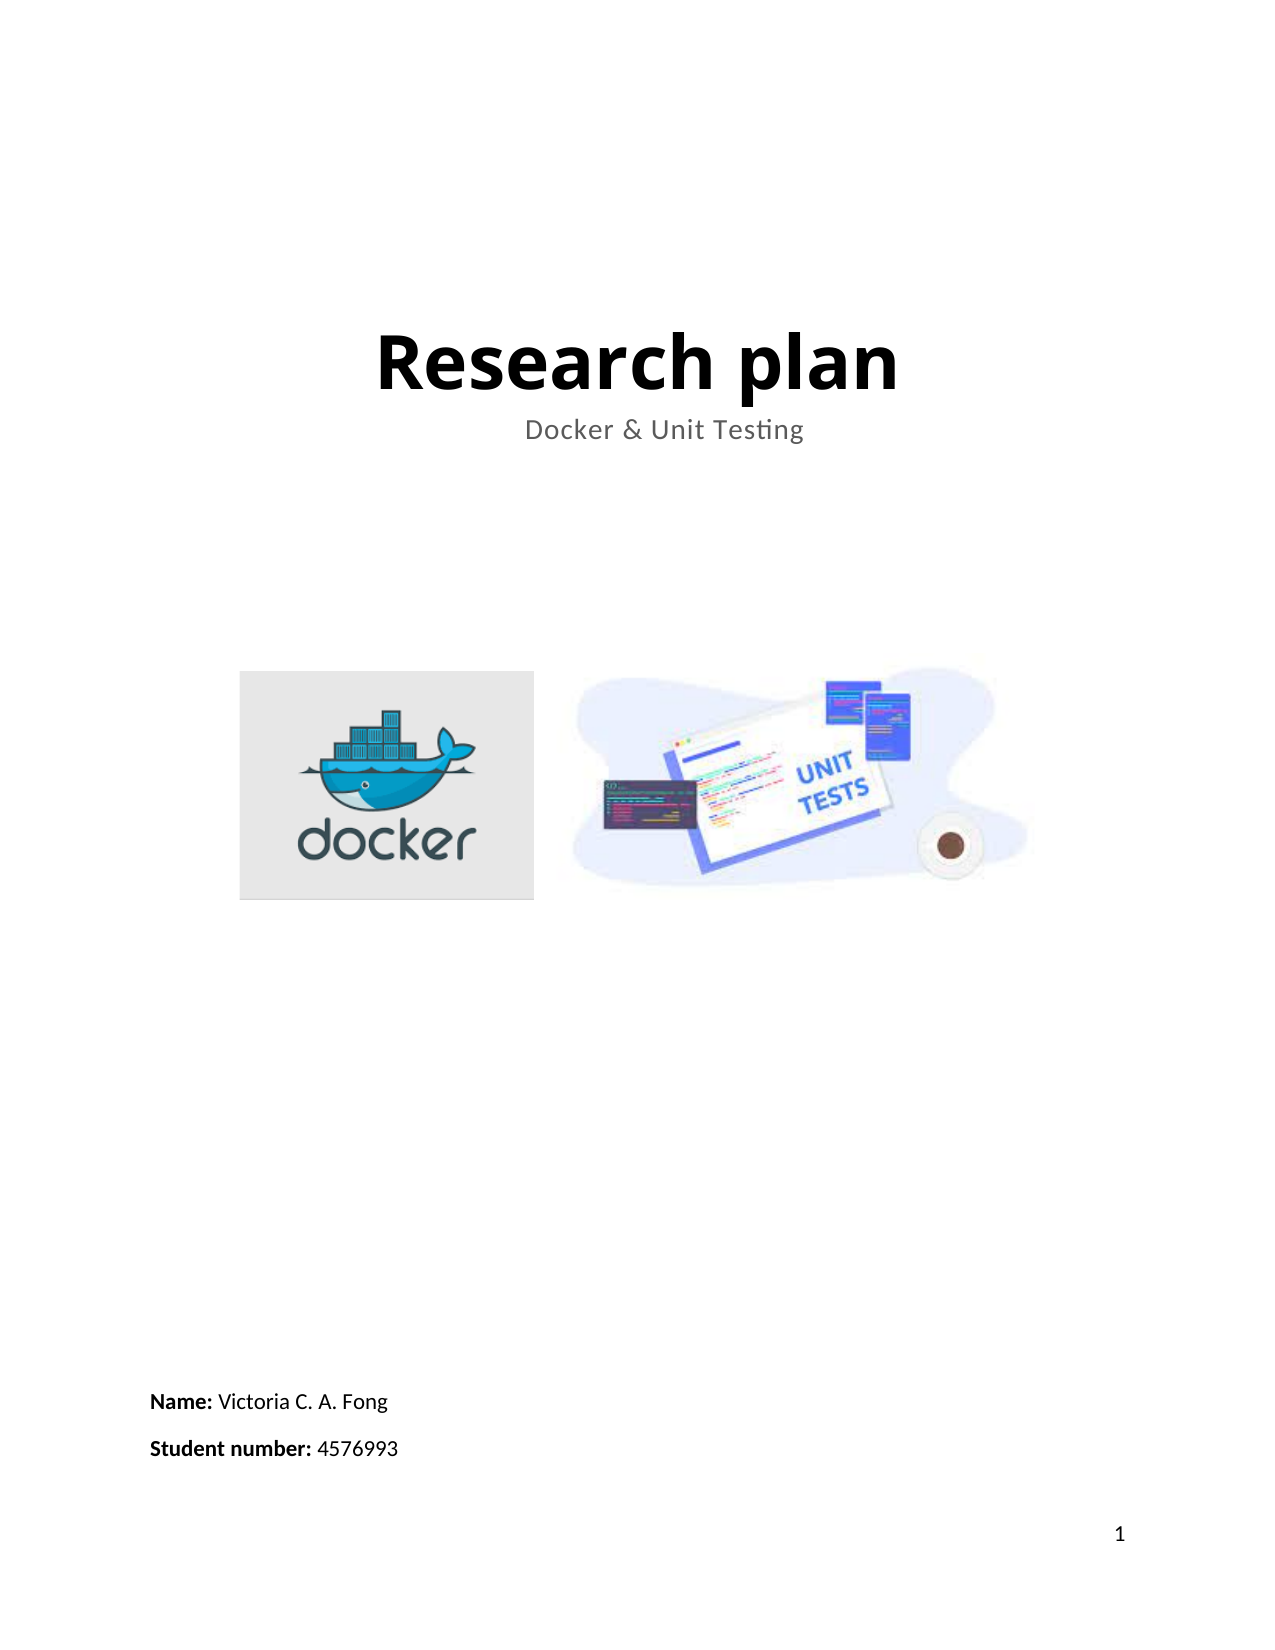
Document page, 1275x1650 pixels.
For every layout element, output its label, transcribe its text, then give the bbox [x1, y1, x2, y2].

text Student number: 4576993 [150, 1434, 1125, 1462]
picture [239, 653, 1036, 900]
title Research plan [150, 309, 1125, 411]
text Name: Victoria C. A. Fong [150, 1387, 1125, 1415]
subtitle Docker & Unit Testing [150, 411, 1125, 447]
